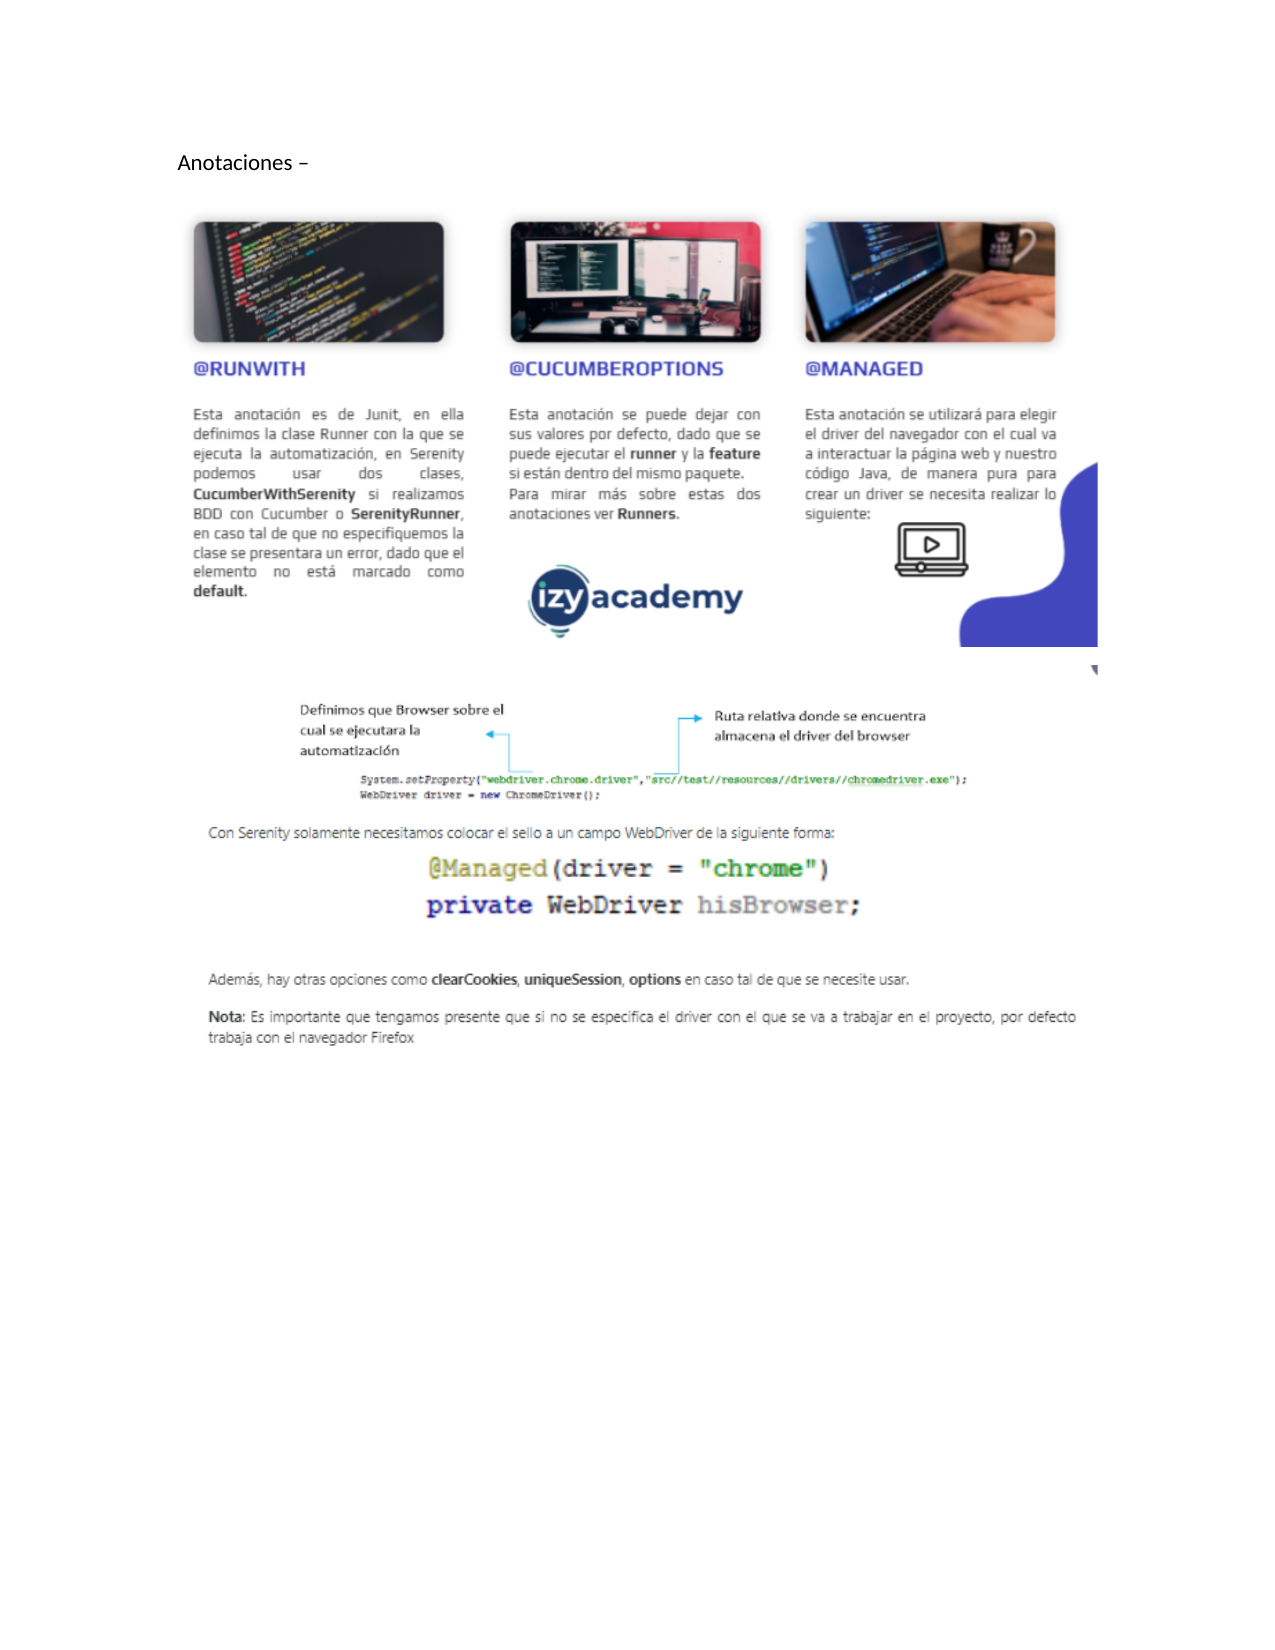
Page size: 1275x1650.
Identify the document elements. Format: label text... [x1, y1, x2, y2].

picture [177, 194, 1098, 647]
picture [177, 665, 1098, 1079]
text Anotaciones – [177, 148, 1098, 176]
